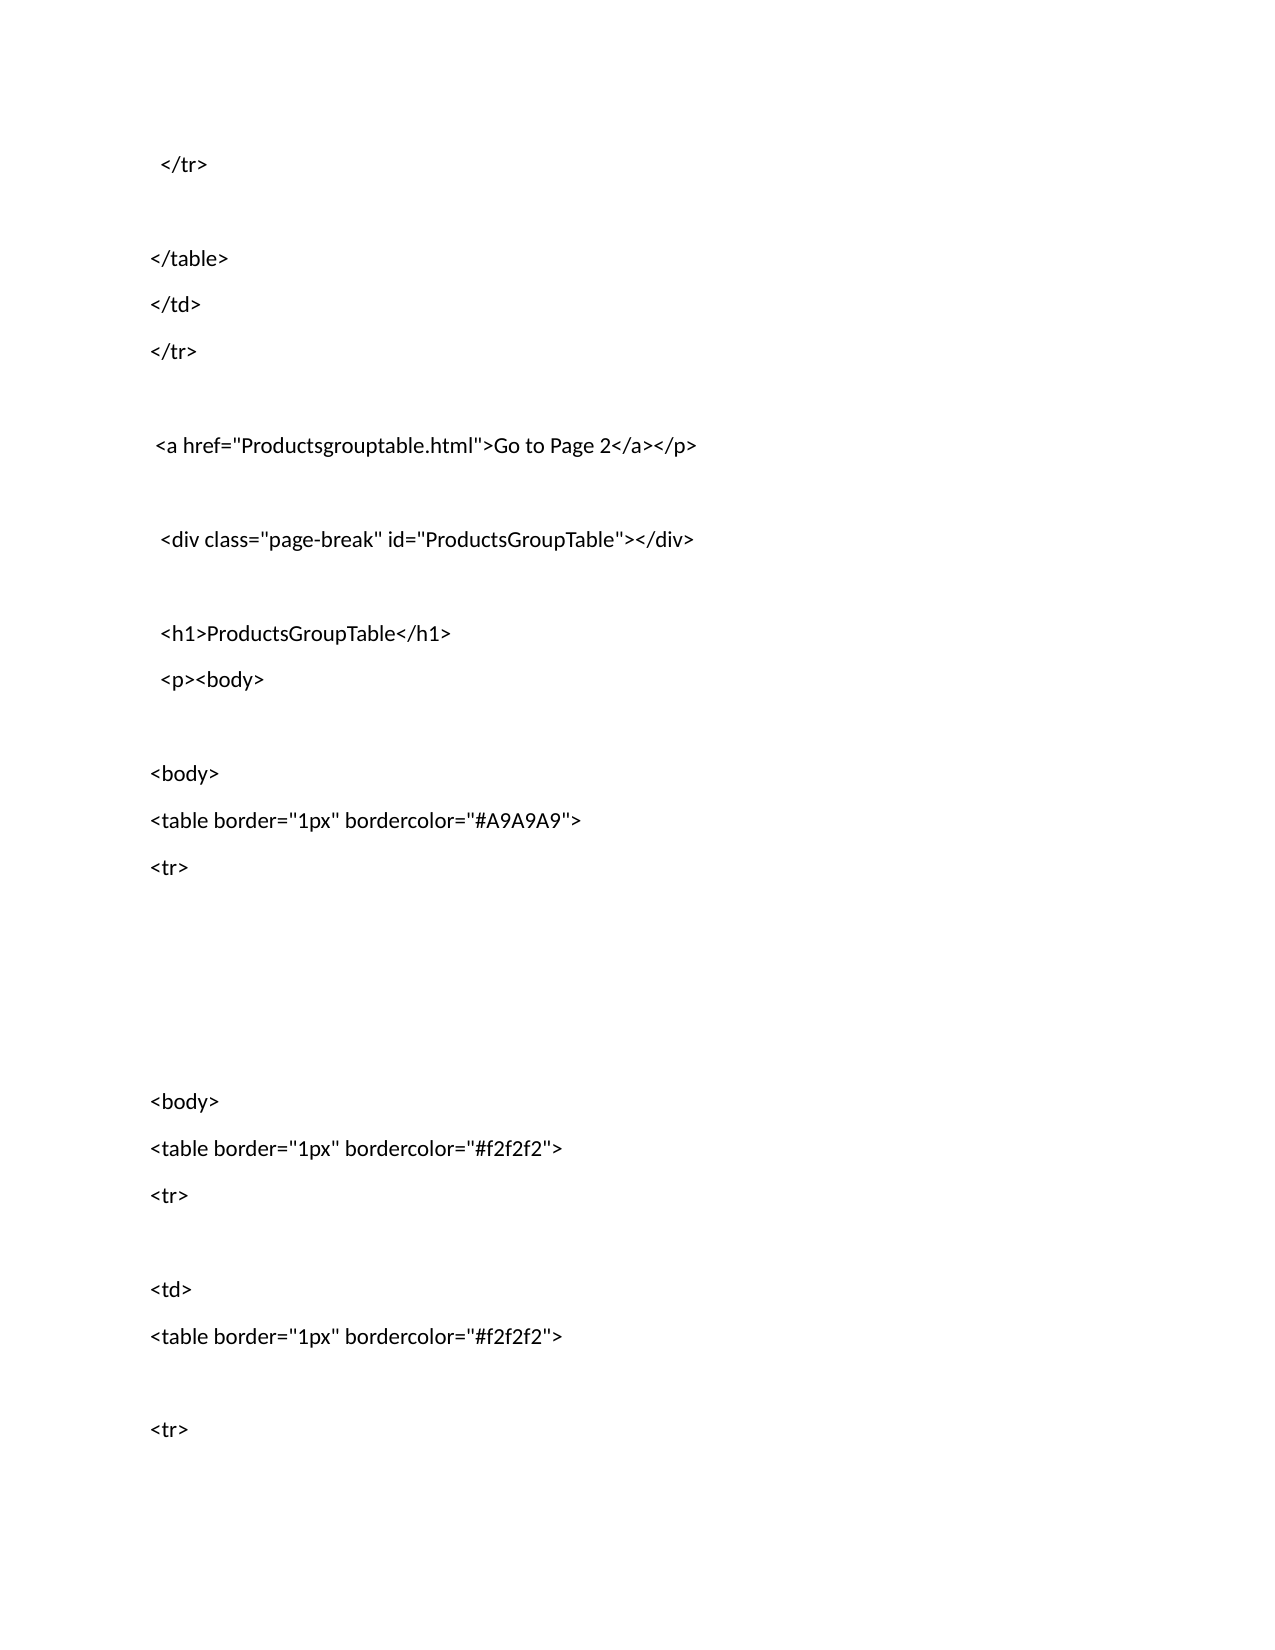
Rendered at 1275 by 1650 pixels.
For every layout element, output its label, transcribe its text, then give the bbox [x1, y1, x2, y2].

text <table border="1px" bordercolor="#A9A9A9"> [150, 806, 1125, 834]
text <a href="Productsgrouptable.html">Go to Page 2</a></p> [150, 431, 1125, 459]
text <div class="page-break" id="ProductsGroupTable"></div> [150, 525, 1125, 553]
text <h1>ProductsGroupTable</h1> [150, 619, 1125, 647]
text </table> [150, 244, 1125, 272]
text <tr> [150, 1416, 1125, 1444]
text <table border="1px" bordercolor="#f2f2f2"> [150, 1322, 1125, 1350]
text <tr> [150, 1181, 1125, 1209]
text </td> [150, 291, 1125, 319]
text <td> [150, 1275, 1125, 1303]
text <table border="1px" bordercolor="#f2f2f2"> [150, 1134, 1125, 1162]
text </tr> [150, 337, 1125, 366]
text </tr> [150, 150, 1125, 178]
text <p><body> [150, 666, 1125, 694]
text <body> [150, 1087, 1125, 1116]
text <tr> [150, 853, 1125, 881]
text <body> [150, 759, 1125, 787]
